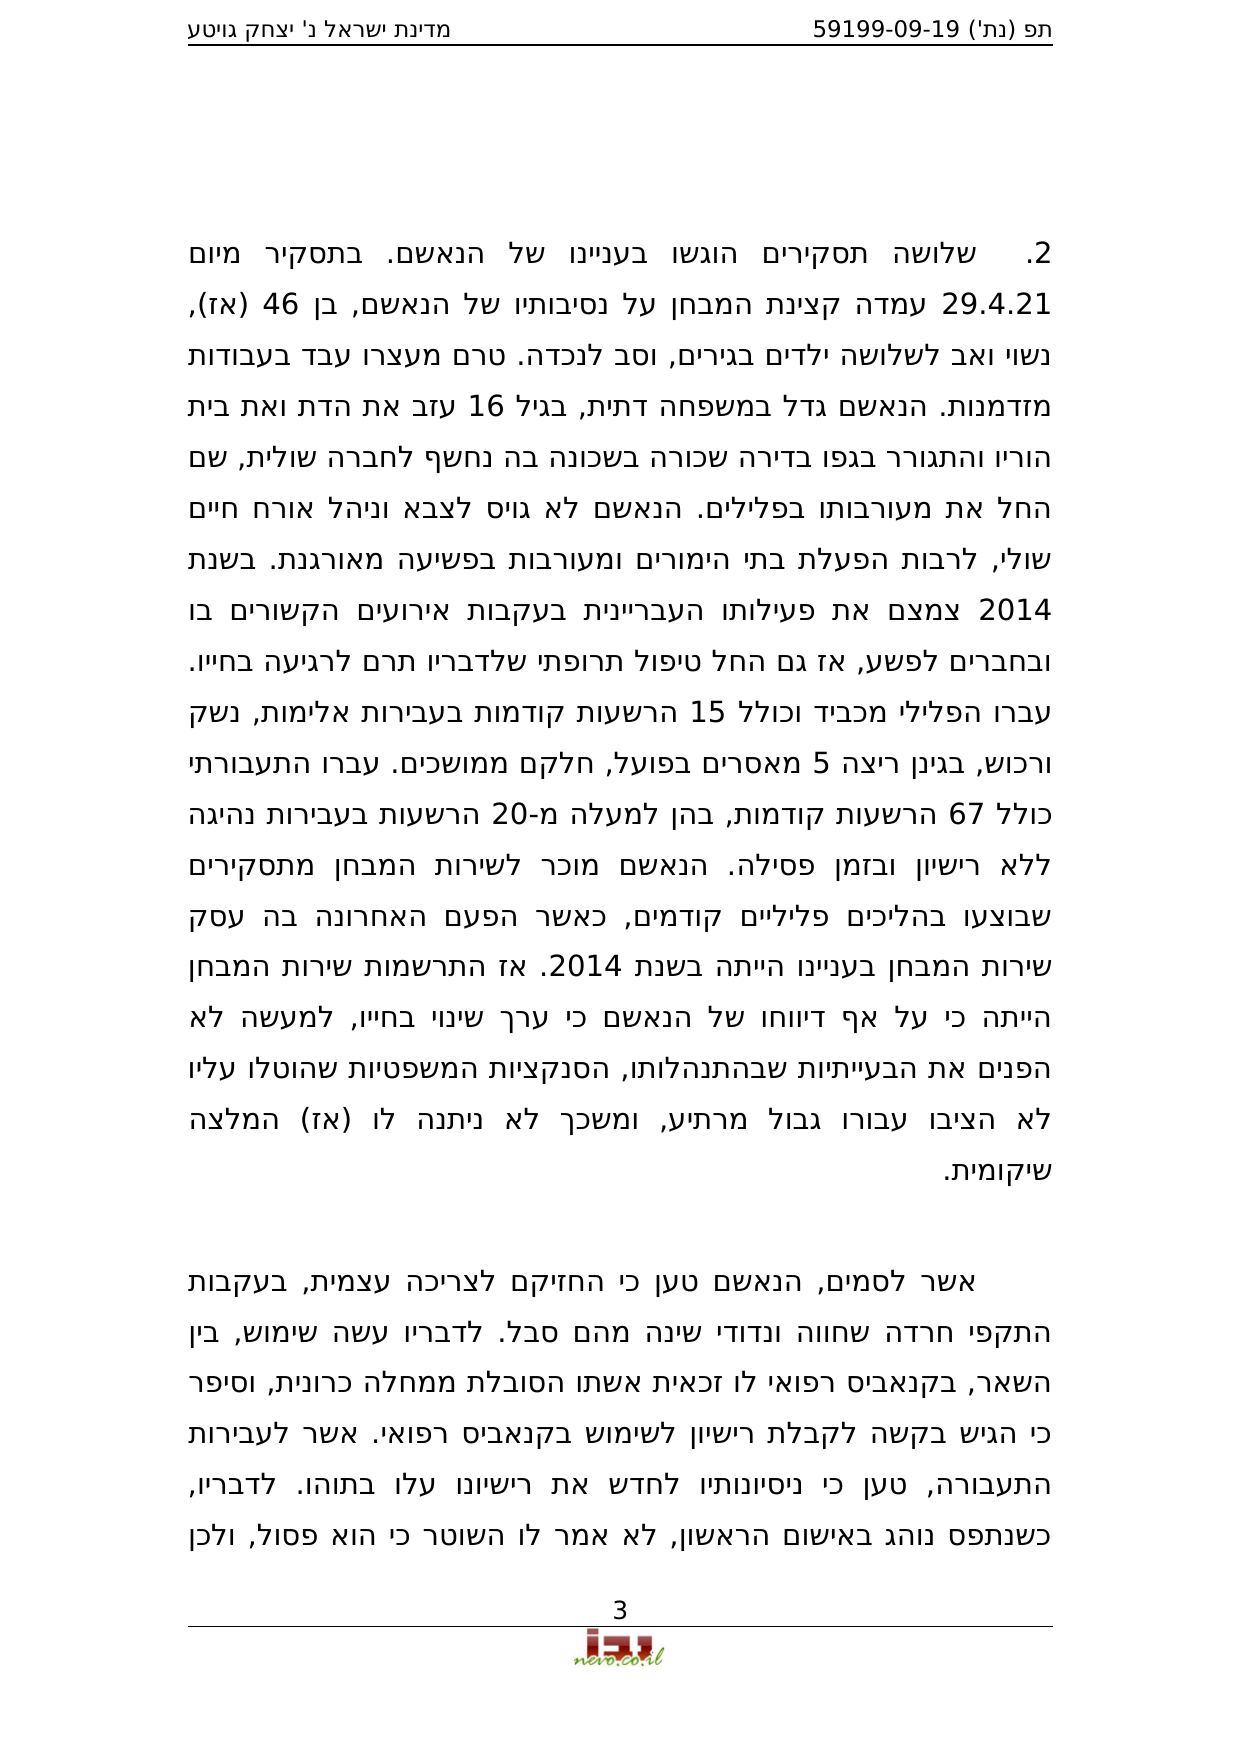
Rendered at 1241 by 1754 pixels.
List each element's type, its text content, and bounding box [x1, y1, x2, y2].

picture [574, 1628, 666, 1667]
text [187, 1264, 1053, 1553]
text 2. שלושה תסקירים הוגשו בעניינו של הנאשם. בתסקיר מיום 29.4.21 עמדה קצינת המבחן על נסיבותיו של הנאשם, בן 46 (אז), נשוי ואב לשלושה ילדים בגירים, וסב לנכדה. טרם מעצרו עבד בעבודות מזדמנות. הנאשם גדל במשפחה דתית, בגיל 16 עזב את הדת ואת בית הוריו והתגורר בגפו בדירה שכורה בשכונה בה נחשף לחברה שולית, שם החל את מעורבותו בפלילים. הנאשם לא גויס לצבא וניהל אורח חיים שולי, לרבות הפעלת בתי הימורים ומעורבות בפשיעה מאורגנת. בשנת 2014 צמצם את פעילותו העבריינית בעקבות אירועים הקשורים בו ובחברים לפשע, אז גם החל טיפול תרופתי שלדבריו תרם לרגיעה בחייו. עברו הפלילי מכביד וכולל 15 הרשעות קודמות בעבירות אלימות, נשק ורכוש, בגינן ריצה 5 מאסרים בפועל, חלקם ממושכים. עברו התעבורתי כולל 67 הרשעות קודמות, בהן למעלה מ-20 הרשעות בעבירות נהיגה ללא רישיון ובזמן פסילה. הנאשם מוכר לשירות המבחן מתסקירים שבוצעו בהליכים פליליים קודמים, כאשר הפעם האחרונה בה עסק שירות המבחן בעניינו הייתה בשנת 2014. אז התרשמות שירות המבחן הייתה כי על אף דיווחו של הנאשם כי ערך שינוי בחייו, למעשה לא הפנים את הבעייתיות שבהתנהלותו, הסנקציות המשפטיות שהוטלו עליו לא הציבו עבורו גבול מרתיע, ומשכך לא ניתנה לו (אז) המלצה שיקומית. [187, 237, 1053, 1187]
